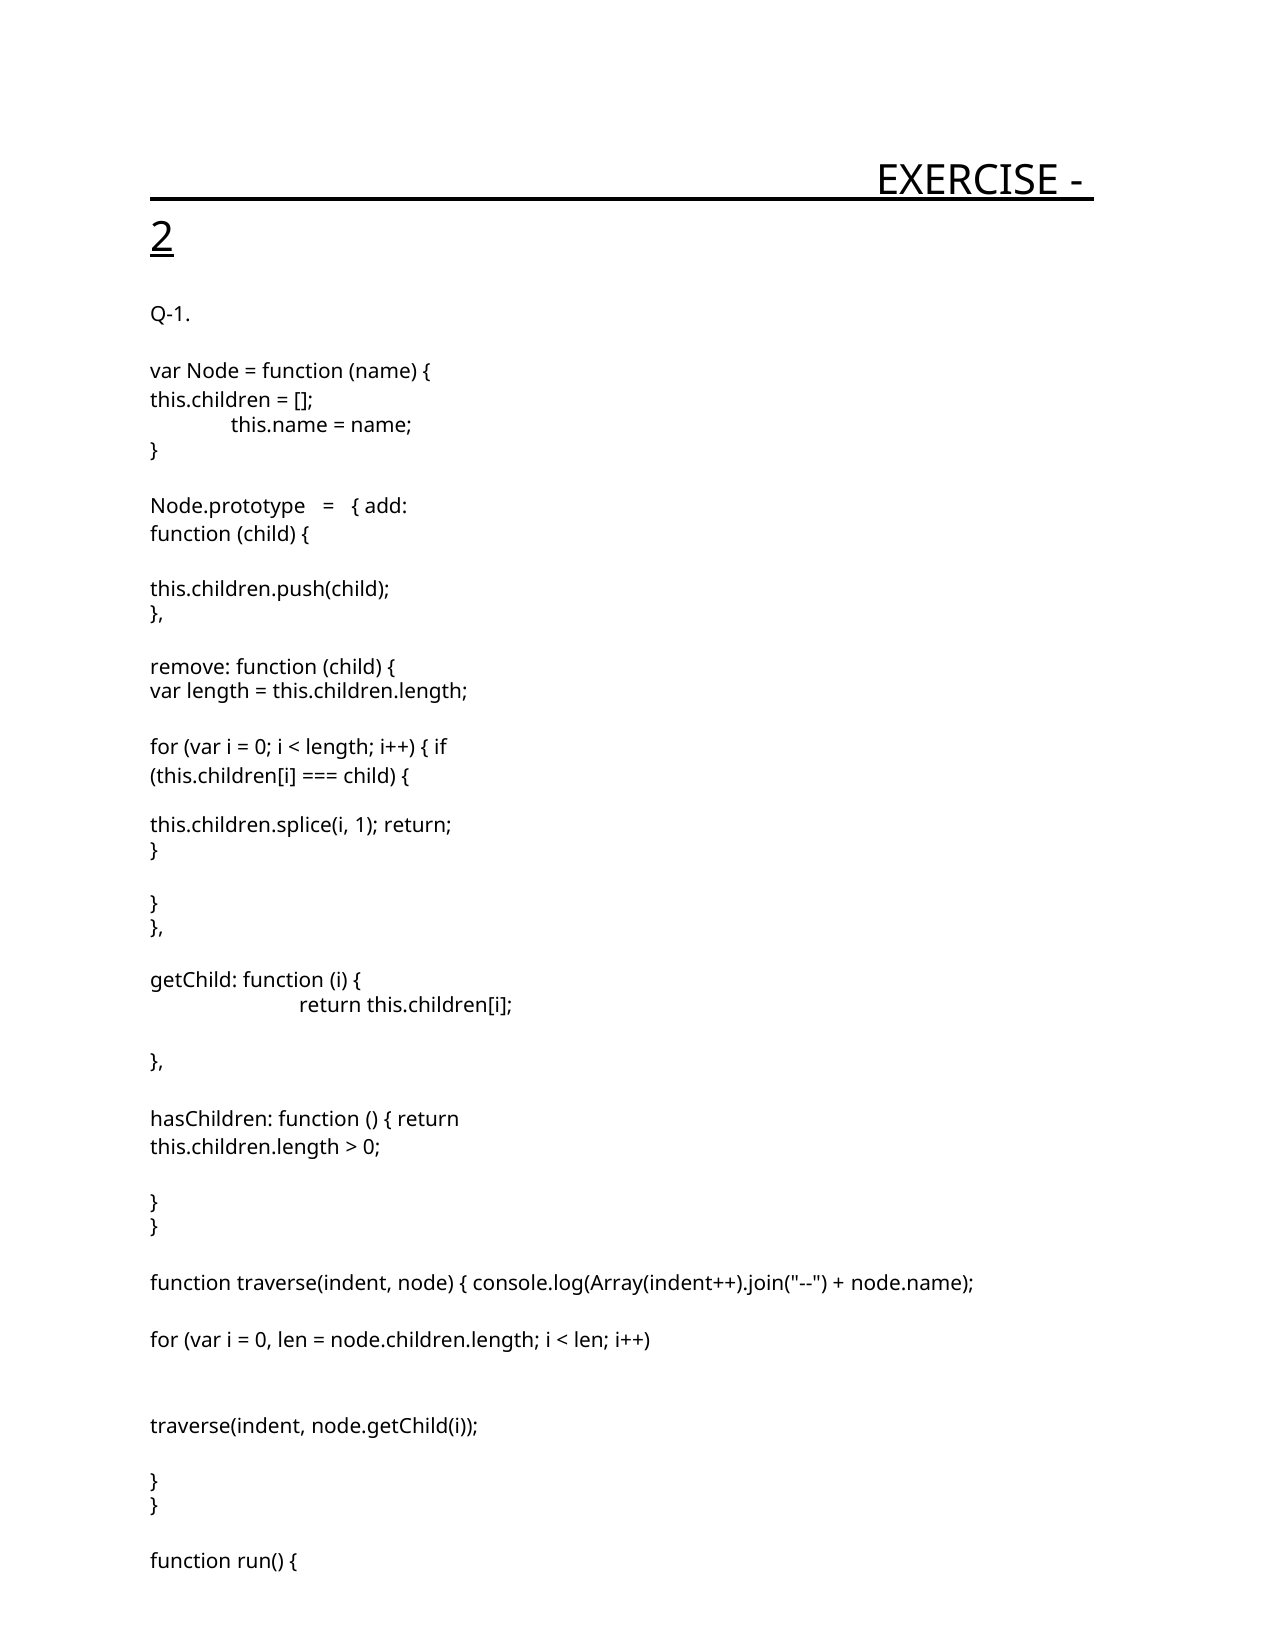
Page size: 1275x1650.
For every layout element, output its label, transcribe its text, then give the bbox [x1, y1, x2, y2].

text this.children.splice(i, 1); return; [150, 793, 461, 842]
text for (var i = 0; i < length; i++) { if (this.children[i] === child) { [150, 732, 542, 789]
text } [150, 1469, 1112, 1493]
text } [150, 1190, 1112, 1214]
text }, [150, 915, 1112, 939]
text hasChildren: function () { return this.children.length > 0; [150, 1104, 517, 1161]
text return this.children[i]; [299, 993, 1112, 1017]
text var Node = function (name) { this.children = []; [150, 357, 473, 413]
text Q-1. [150, 299, 1112, 327]
text function run() { [150, 1547, 1112, 1575]
text }, [150, 1046, 1112, 1075]
text } [150, 1493, 1112, 1517]
text getChild: function (i) { [150, 968, 1112, 993]
text traverse(indent, node.getChild(i)); [150, 1411, 1112, 1439]
text for (var i = 0, len = node.children.length; i < len; i++) [150, 1325, 1112, 1353]
text this.name = name; [231, 413, 1112, 438]
text Node.prototype = { add: function (child) { [150, 491, 414, 548]
text function traverse(indent, node) { console.log(Array(indent++).join("--") + node.name); [150, 1268, 1000, 1296]
text remove: function (child) { [150, 655, 1112, 679]
text }, [150, 601, 1112, 625]
text } [150, 1214, 1112, 1238]
text this.children.push(child); [150, 577, 1112, 601]
text } [150, 842, 1112, 862]
text var length = this.children.length; [150, 679, 1112, 703]
text } [150, 891, 1112, 915]
text EXERCISE - 2 [150, 149, 1112, 263]
text } [150, 438, 1112, 462]
